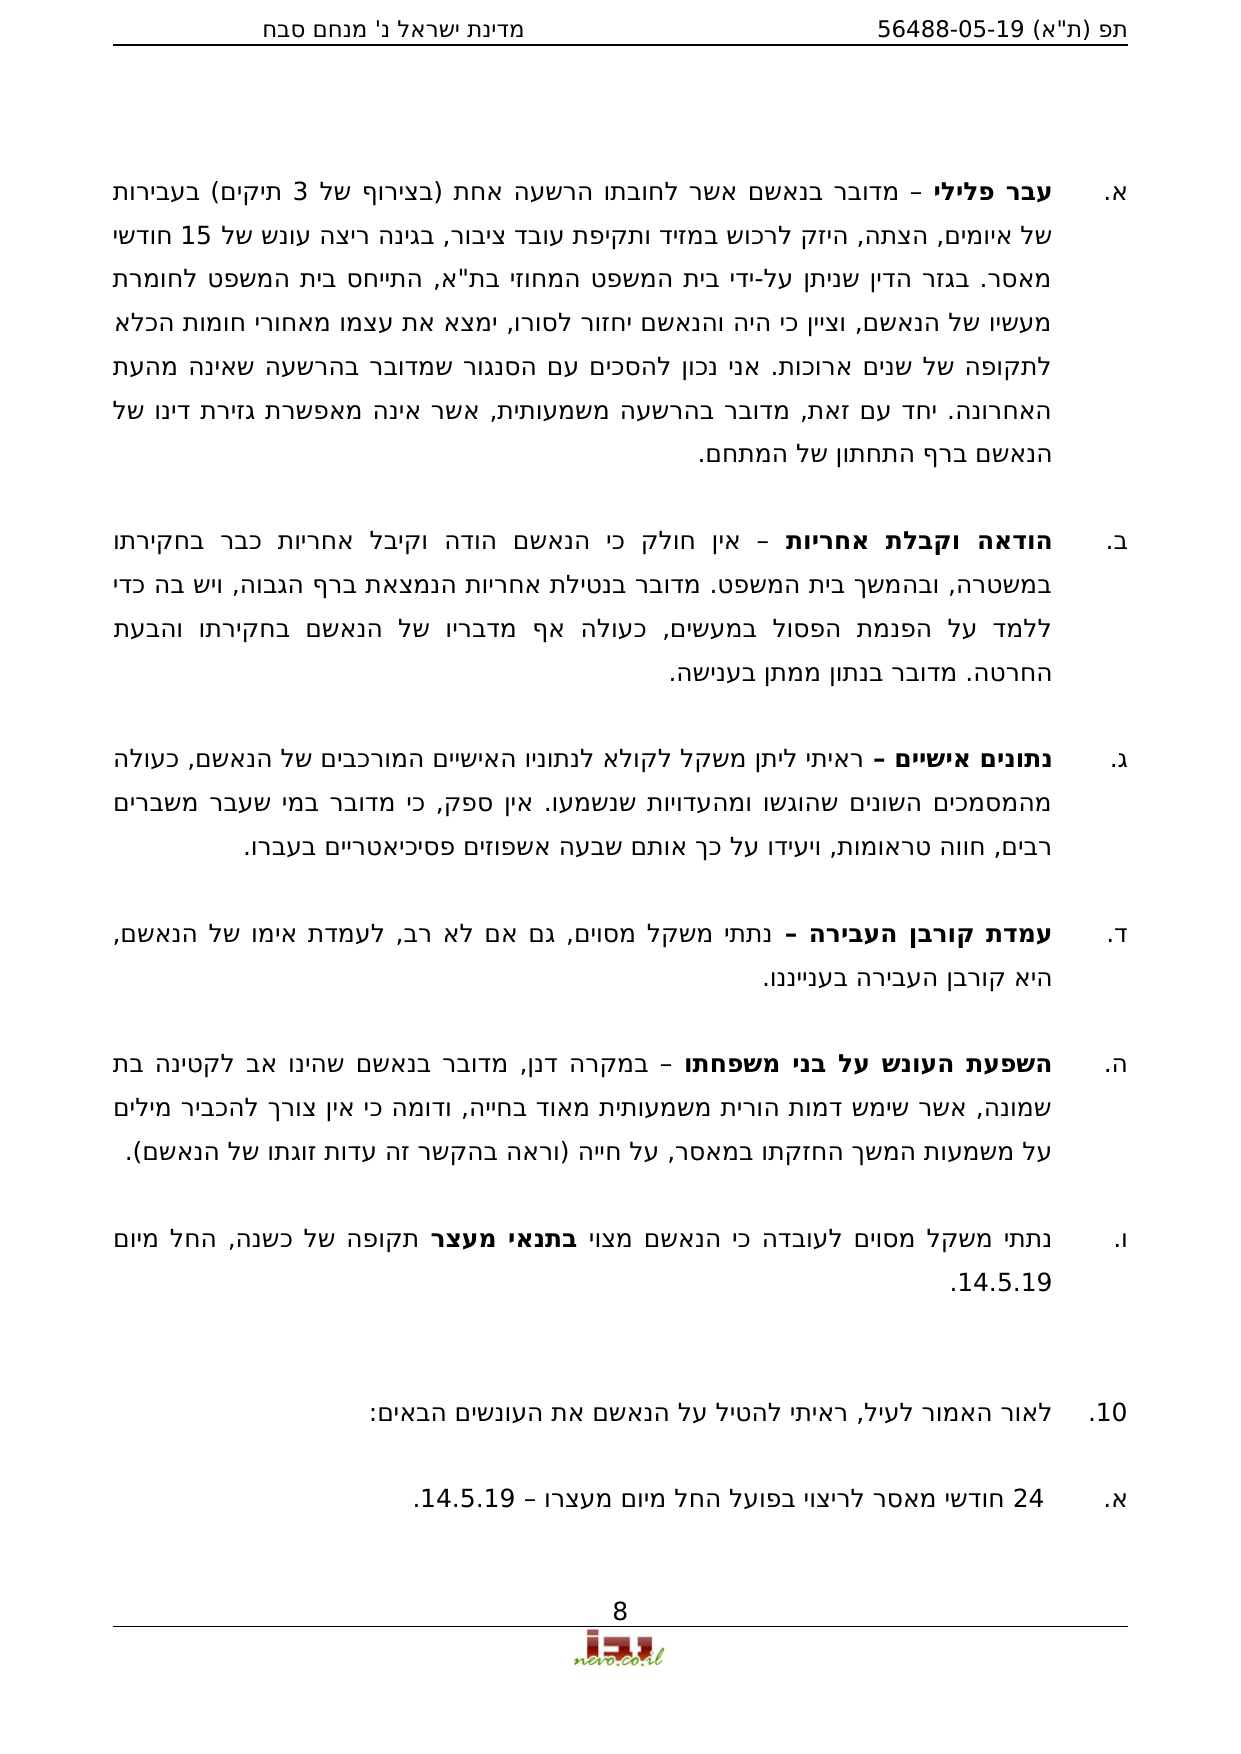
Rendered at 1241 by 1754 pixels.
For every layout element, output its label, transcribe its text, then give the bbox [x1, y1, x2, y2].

text ג. נתונים אישיים – ראיתי ליתן משקל לקולא לנתוניו האישיים המורכבים של הנאשם, כעולה מהמסמכים השונים שהוגשו ומהעדויות שנשמעו. אין ספק, כי מדובר במי שעבר משברים רבים, חווה טראומות, ויעידו על כך אותם שבעה אשפוזים פסיכיאטריים בעברו. [112, 745, 1128, 861]
text א. 24 חודשי מאסר לריצוי בפועל החל מיום מעצרו – 14.5.19. [112, 1485, 1128, 1514]
text ה. השפעת העונש על בני משפחתו – במקרה דנן, מדובר בנאשם שהינו אב לקטינה בת שמונה, אשר שימש דמות הורית משמעותית מאוד בחייה, ודומה כי אין צורך להכביר מילים על משמעות המשך החזקתו במאסר, על חייה (וראה בהקשר זה עדות זוגתו של הנאשם). [112, 1050, 1128, 1166]
text ד. עמדת קורבן העבירה – נתתי משקל מסוים, גם אם לא רב, לעמדת אימו של הנאשם, היא קורבן העבירה בענייננו. [112, 919, 1128, 992]
text ב. הודאה וקבלת אחריות – אין חולק כי הנאשם הודה וקיבל אחריות כבר בחקירתו במשטרה, ובהמשך בית המשפט. מדובר בנטילת אחריות הנמצאת ברף הגבוה, ויש בה כדי ללמד על הפנמת הפסול במעשים, כעולה אף מדבריו של הנאשם בחקירתו והבעת החרטה. מדובר בנתון ממתן בענישה. [112, 527, 1128, 687]
picture [574, 1629, 666, 1667]
text א. עבר פלילי – מדובר בנאשם אשר לחובתו הרשעה אחת (בצירוף של 3 תיקים) בעבירות של איומים, הצתה, היזק לרכוש במזיד ותקיפת עובד ציבור, בגינה ריצה עונש של 15 חודשי מאסר. בגזר הדין שניתן על-ידי בית המשפט המחוזי בת"א, התייחס בית המשפט לחומרת מעשיו של הנאשם, וציין כי היה והנאשם יחזור לסורו, ימצא את עצמו מאחורי חומות הכלא לתקופה של שנים ארוכות. אני נכון להסכים עם הסנגור שמדובר בהרשעה שאינה מהעת האחרונה. יחד עם זאת, מדובר בהרשעה משמעותית, אשר אינה מאפשרת גזירת דינו של הנאשם ברף התחתון של המתחם. [112, 177, 1128, 469]
text 10. לאור האמור לעיל, ראיתי להטיל על הנאשם את העונשים הבאים: [112, 1398, 1128, 1427]
text ו. נתתי משקל מסוים לעובדה כי הנאשם מצוי בתנאי מעצר תקופה של כשנה, החל מיום 14.5.19. [112, 1224, 1128, 1297]
